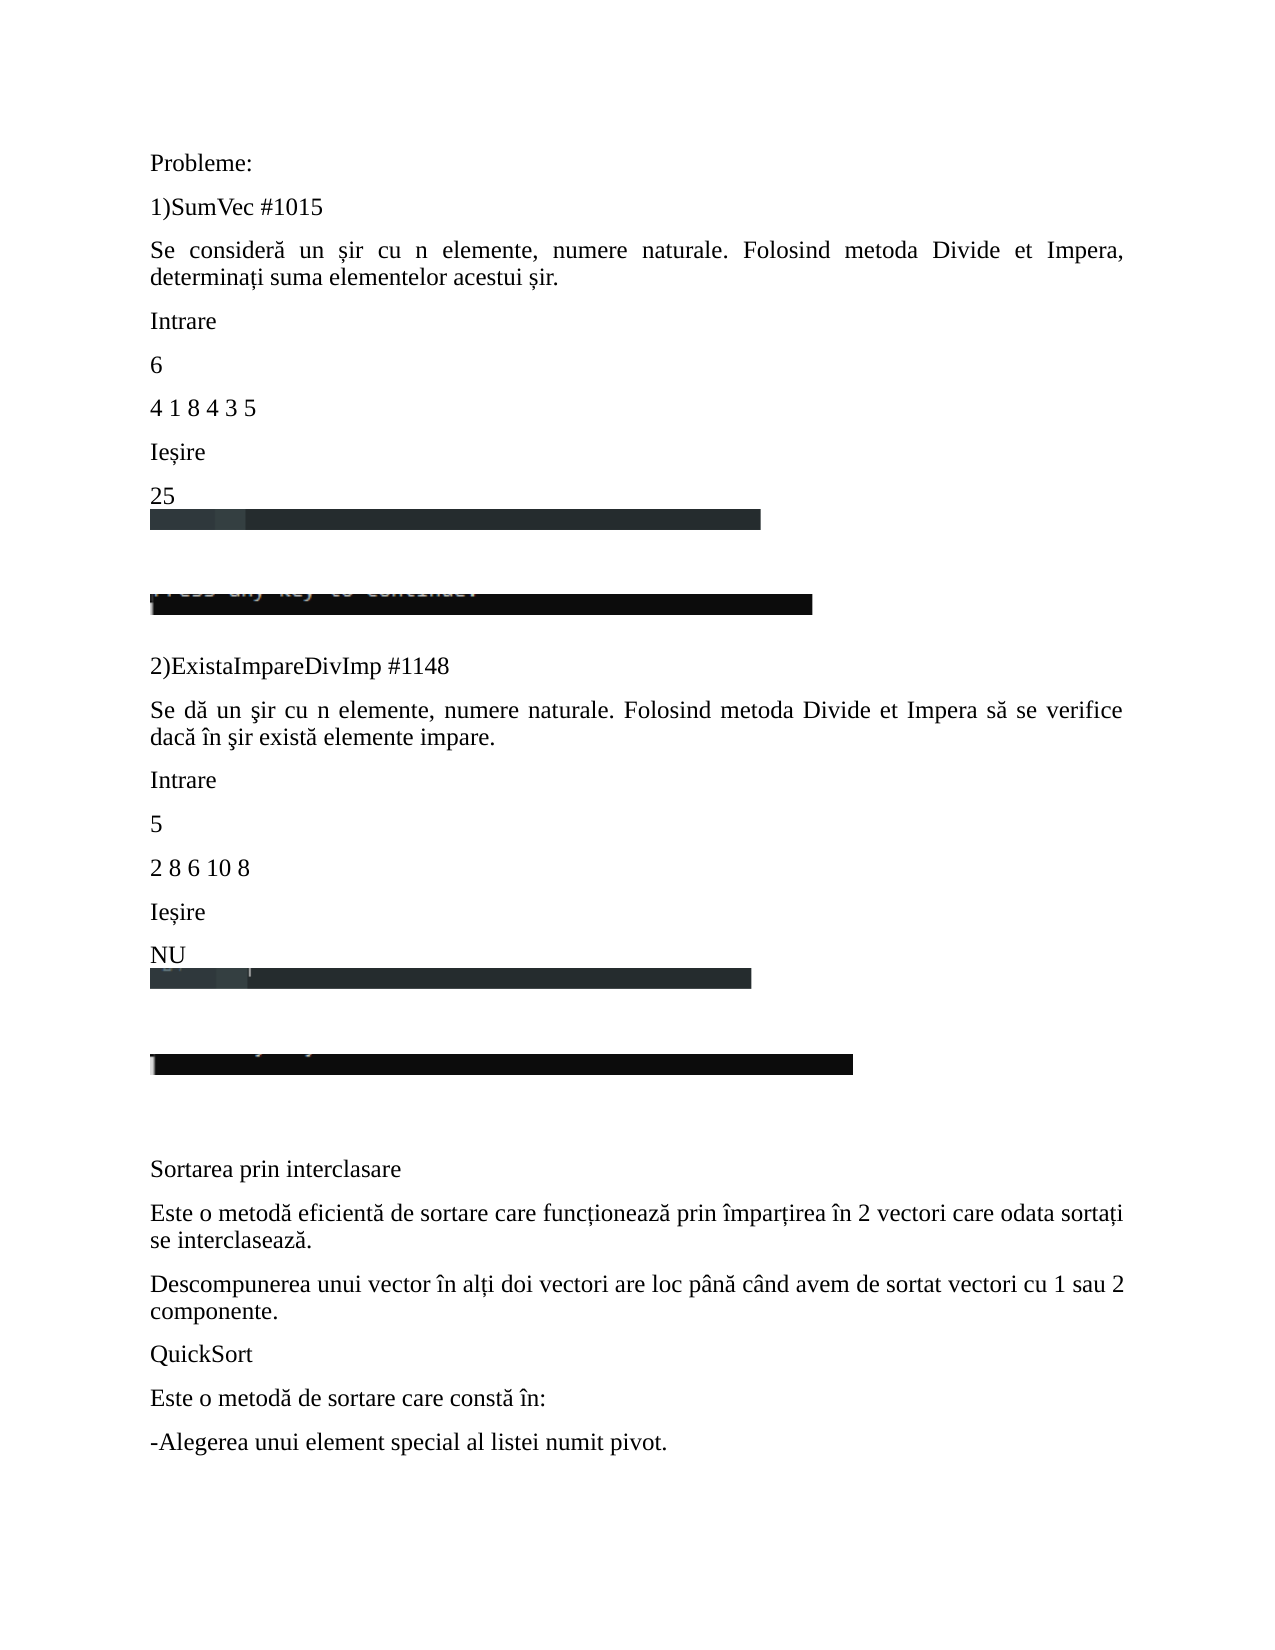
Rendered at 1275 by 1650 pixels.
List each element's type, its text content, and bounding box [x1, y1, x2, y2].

text Sortarea prin interclasare [150, 1156, 1125, 1183]
text Intrare [150, 767, 1125, 794]
text Se consideră un șir cu n elemente, numere naturale. Folosind metoda Divide et Impera, determinați suma elementelor acestui șir. [150, 237, 1125, 291]
text Se dă un şir cu n elemente, numere naturale. Folosind metoda Divide et Impera să se verifice dacă în şir există elemente impare. [150, 697, 1125, 751]
text 5 [150, 811, 1125, 838]
text 4 1 8 4 3 5 [150, 395, 1125, 422]
text Descompunerea unui vector în alți doi vectori are loc până când avem de sortat vectori cu 1 sau 2 componente. [150, 1271, 1125, 1324]
text -Alegerea unui element special al listei numit pivot. [150, 1428, 1125, 1455]
text Ieșire [150, 898, 1125, 925]
text Intrare [150, 308, 1125, 335]
text Este o metodă eficientă de sortare care funcționează prin împarțirea în 2 vectori care odata sortați se interclasează. [150, 1200, 1125, 1254]
text 2 8 6 10 8 [150, 855, 1125, 882]
text Probleme: [150, 150, 1125, 177]
text Ieșire [150, 439, 1125, 466]
text QuickSort [150, 1341, 1125, 1368]
text 25 [150, 482, 1125, 509]
text Este o metodă de sortare care constă în: [150, 1385, 1125, 1412]
text NU [150, 942, 1125, 969]
text 6 [150, 352, 1125, 378]
text 2)ExistaImpareDivImp #1148 [150, 653, 1125, 680]
text 1)SumVec #1015 [150, 194, 1125, 221]
